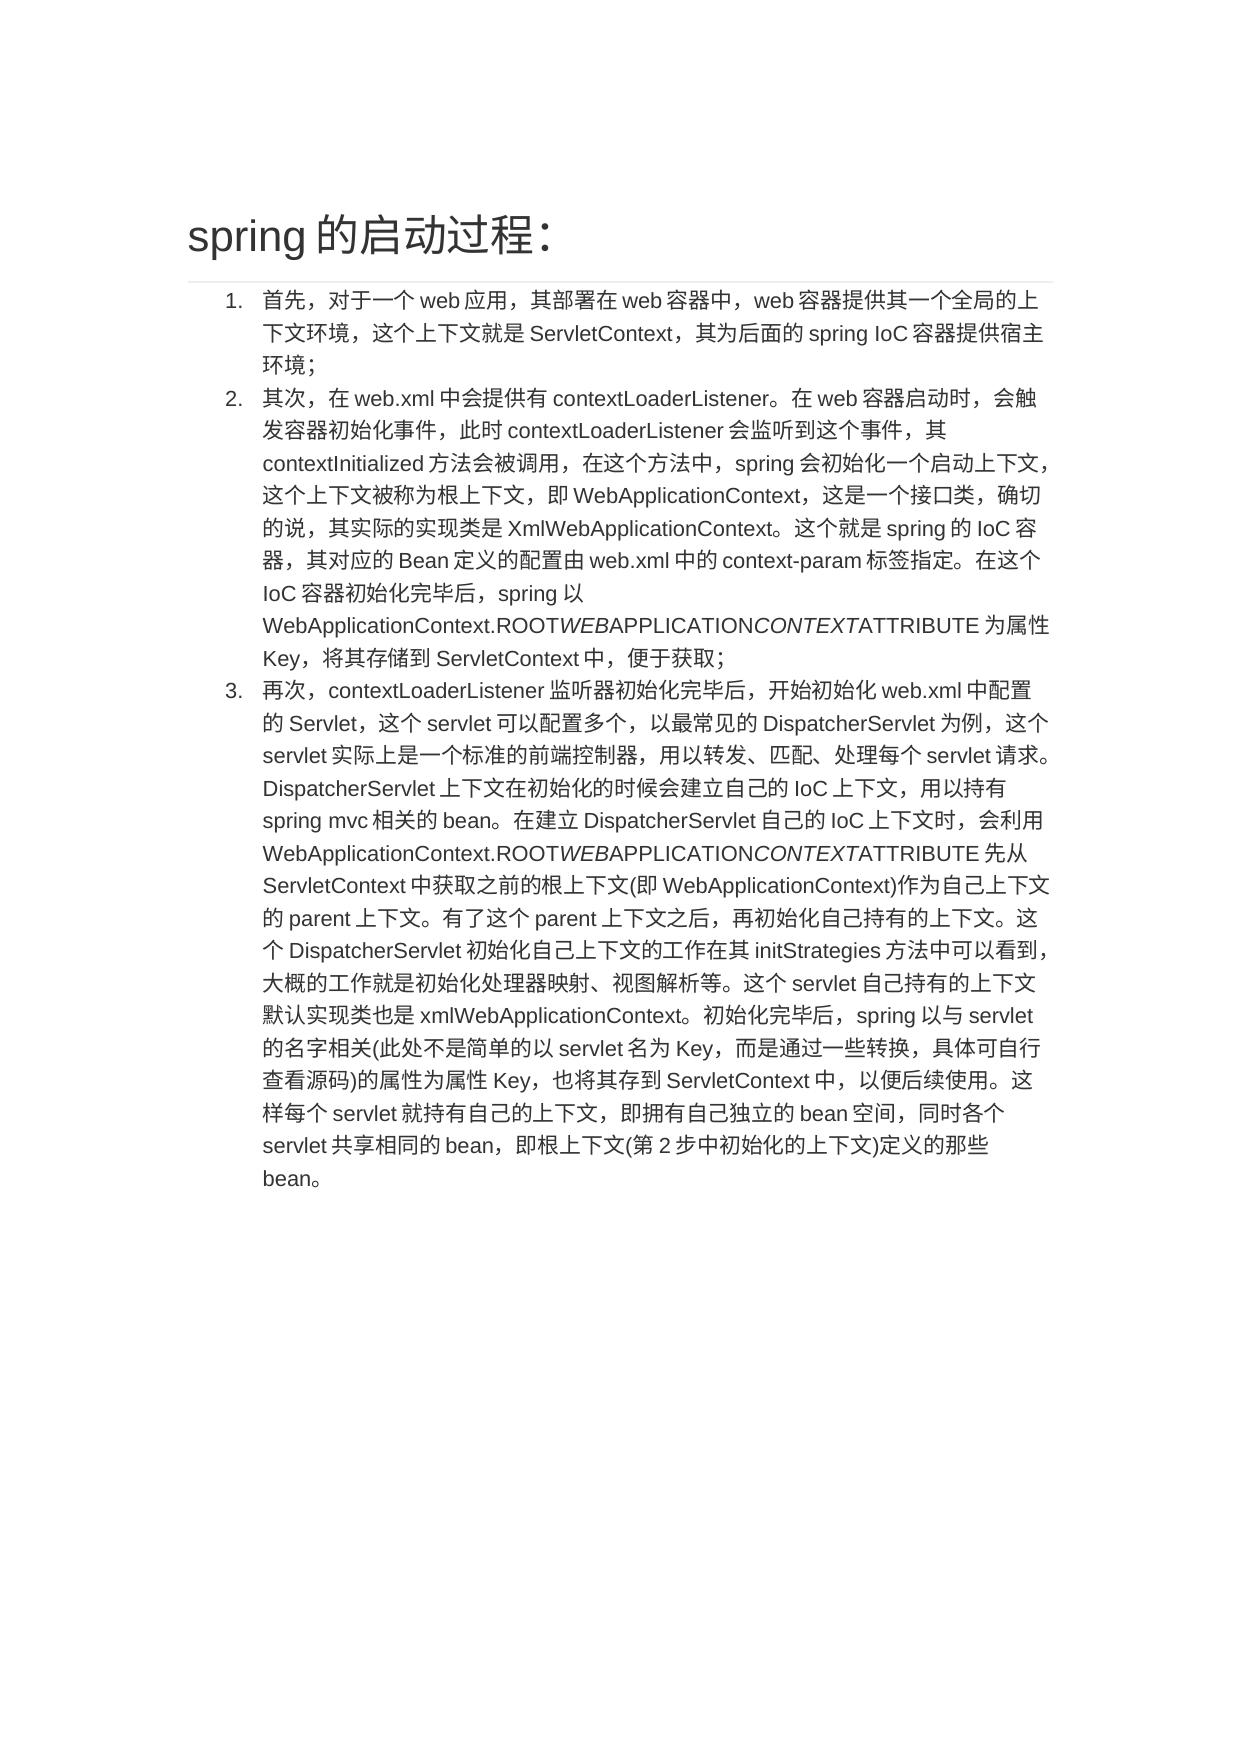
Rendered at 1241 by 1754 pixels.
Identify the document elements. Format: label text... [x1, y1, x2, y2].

list 首先，对于一个web应用，其部署在web容器中，web容器提供其一个全局的上下文环境，这个上下文就是ServletContext，其为后面的spring IoC容器提供宿主环境； [225, 283, 1053, 380]
list 再次，contextLoaderListener监听器初始化完毕后，开始初始化web.xml中配置的Servlet，这个servlet可以配置多个，以最常见的DispatcherServlet为例，这个servlet实际上是一个标准的前端控制器，用以转发、匹配、处理每个servlet请求。DispatcherServlet上下文在初始化的时候会建立自己的IoC上下文，用以持有spring mvc相关的bean。在建立DispatcherServlet自己的IoC上下文时，会利用WebApplicationContext.ROOTWEBAPPLICATIONCONTEXTATTRIBUTE先从ServletContext中获取之前的根上下文(即WebApplicationContext)作为自己上下文的parent上下文。有了这个parent上下文之后，再初始化自己持有的上下文。这个DispatcherServlet初始化自己上下文的工作在其initStrategies方法中可以看到，大概的工作就是初始化处理器映射、视图解析等。这个servlet自己持有的上下文默认实现类也是xmlWebApplicationContext。初始化完毕后，spring以与servlet的名字相关(此处不是简单的以servlet名为Key，而是通过一些转换，具体可自行查看源码)的属性为属性Key，也将其存到ServletContext中，以便后续使用。这样每个servlet就持有自己的上下文，即拥有自己独立的bean空间，同时各个servlet共享相同的bean，即根上下文(第2步中初始化的上下文)定义的那些bean。 [225, 673, 1053, 1193]
list 其次，在web.xml中会提供有contextLoaderListener。在web容器启动时，会触发容器初始化事件，此时contextLoaderListener会监听到这个事件，其contextInitialized方法会被调用，在这个方法中，spring会初始化一个启动上下文，这个上下文被称为根上下文，即WebApplicationContext，这是一个接口类，确切的说，其实际的实现类是XmlWebApplicationContext。这个就是spring的IoC容器，其对应的Bean定义的配置由web.xml中的context-param标签指定。在这个IoC容器初始化完毕后，spring以WebApplicationContext.ROOTWEBAPPLICATIONCONTEXTATTRIBUTE为属性Key，将其存储到ServletContext中，便于获取； [225, 380, 1053, 673]
text spring的启动过程： [187, 199, 1053, 283]
